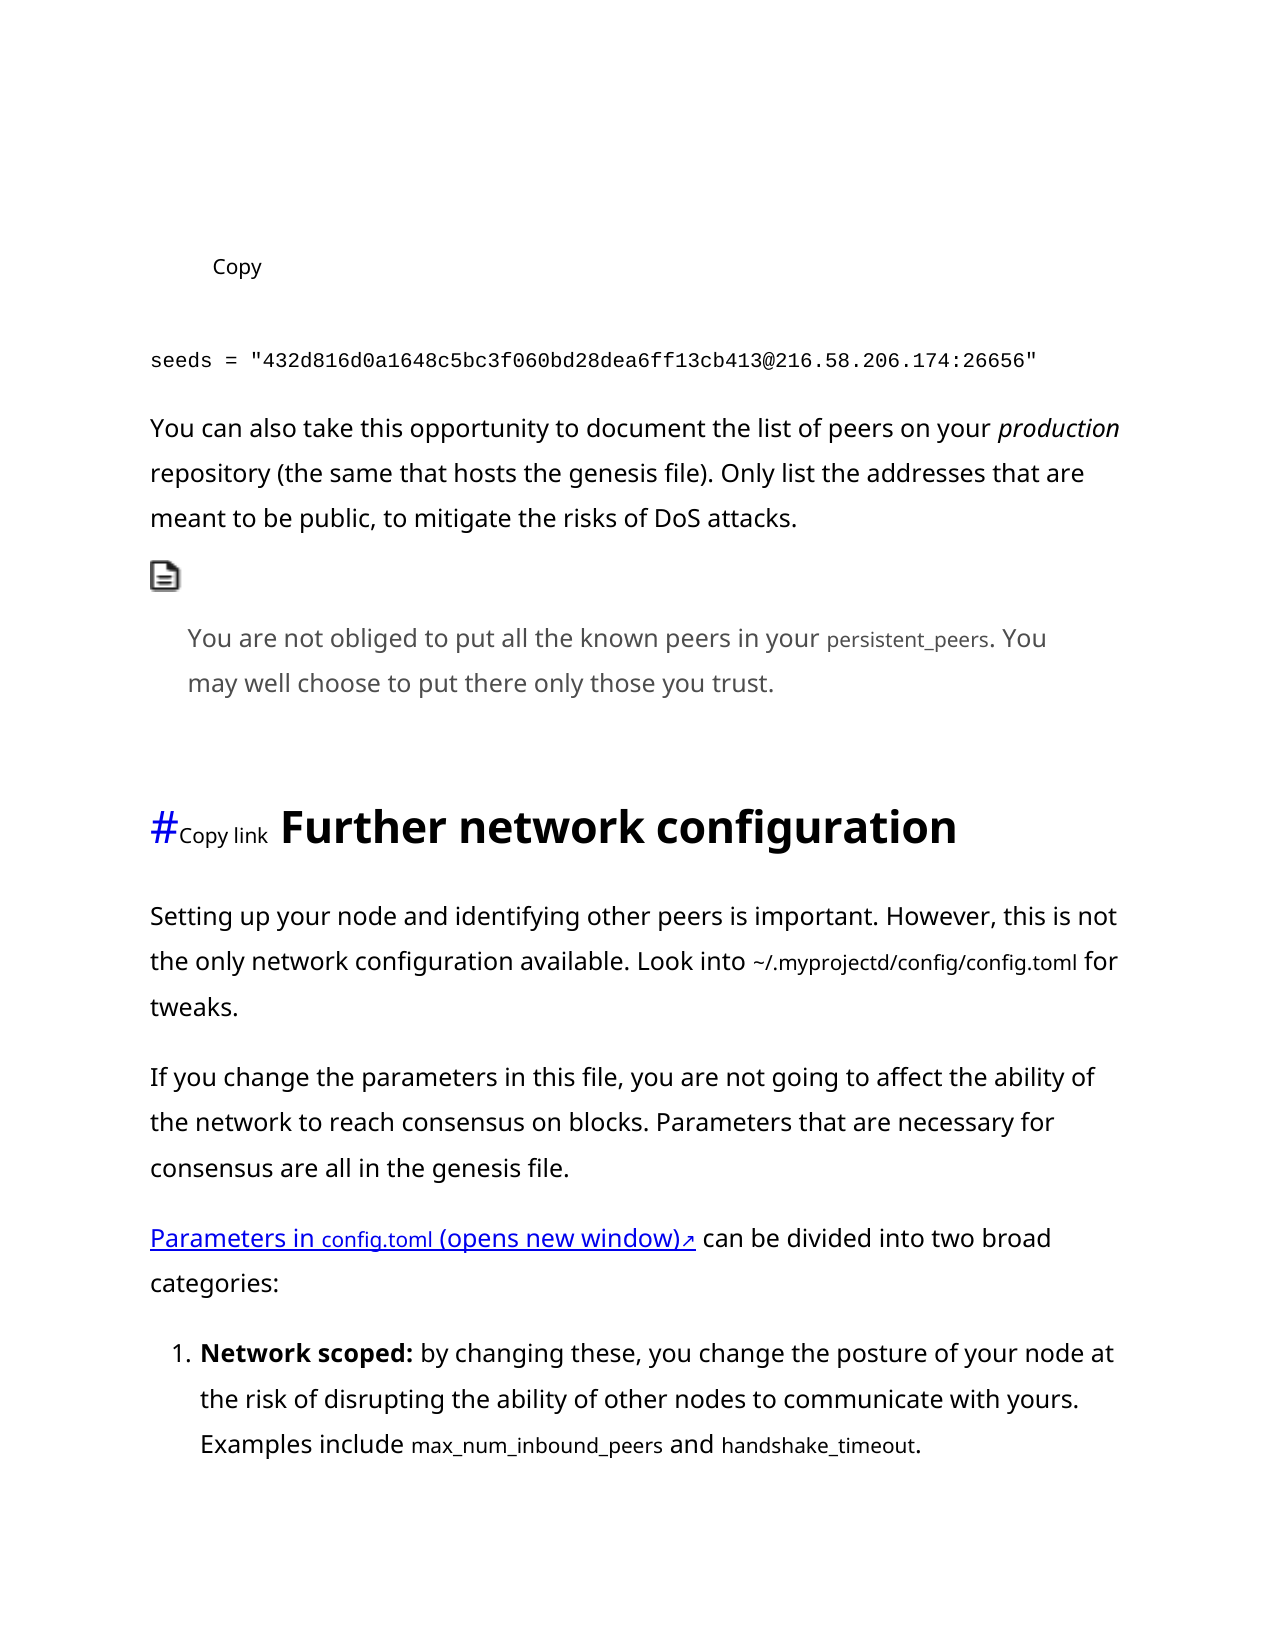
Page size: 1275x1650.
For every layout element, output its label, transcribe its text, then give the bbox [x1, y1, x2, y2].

text #Copy link Further network configuration [150, 794, 1125, 856]
text You can also take this opportunity to document the list of peers on your production repository (the same that hosts the genesis file). Only list the addresses that are meant to be public, to mitigate the risks of DoS attacks. [150, 399, 1125, 535]
text Parameters in config.toml (opens new window)↗ can be divided into two broad categories: [150, 1209, 1125, 1300]
list Network scoped: by changing these, you change the posture of your node at the risk of disrupting the ability of other nodes to communicate with yours. Examples include max_num_inbound_peers and handshake_timeout. [171, 1325, 1125, 1461]
text Setting up your node and identifying other peers is important. However, this is not the only network configuration available. Look into ~/.myprojectd/config/config.toml for tweaks. [150, 887, 1125, 1023]
text If you change the parameters in this file, you are not going to affect the ability of the network to reach consensus on blocks. Parameters that are necessary for consensus are all in the genesis file. [150, 1048, 1125, 1184]
text You are not obliged to put all the known peers in your persistent_peers. You may well choose to put there only those you trust. [187, 609, 1087, 700]
text Copy [194, 237, 1094, 293]
text seeds = "432d816d0a1648c5bc3f060bd28dea6ff13cb413@216.58.206.174:26656" [150, 343, 1125, 374]
